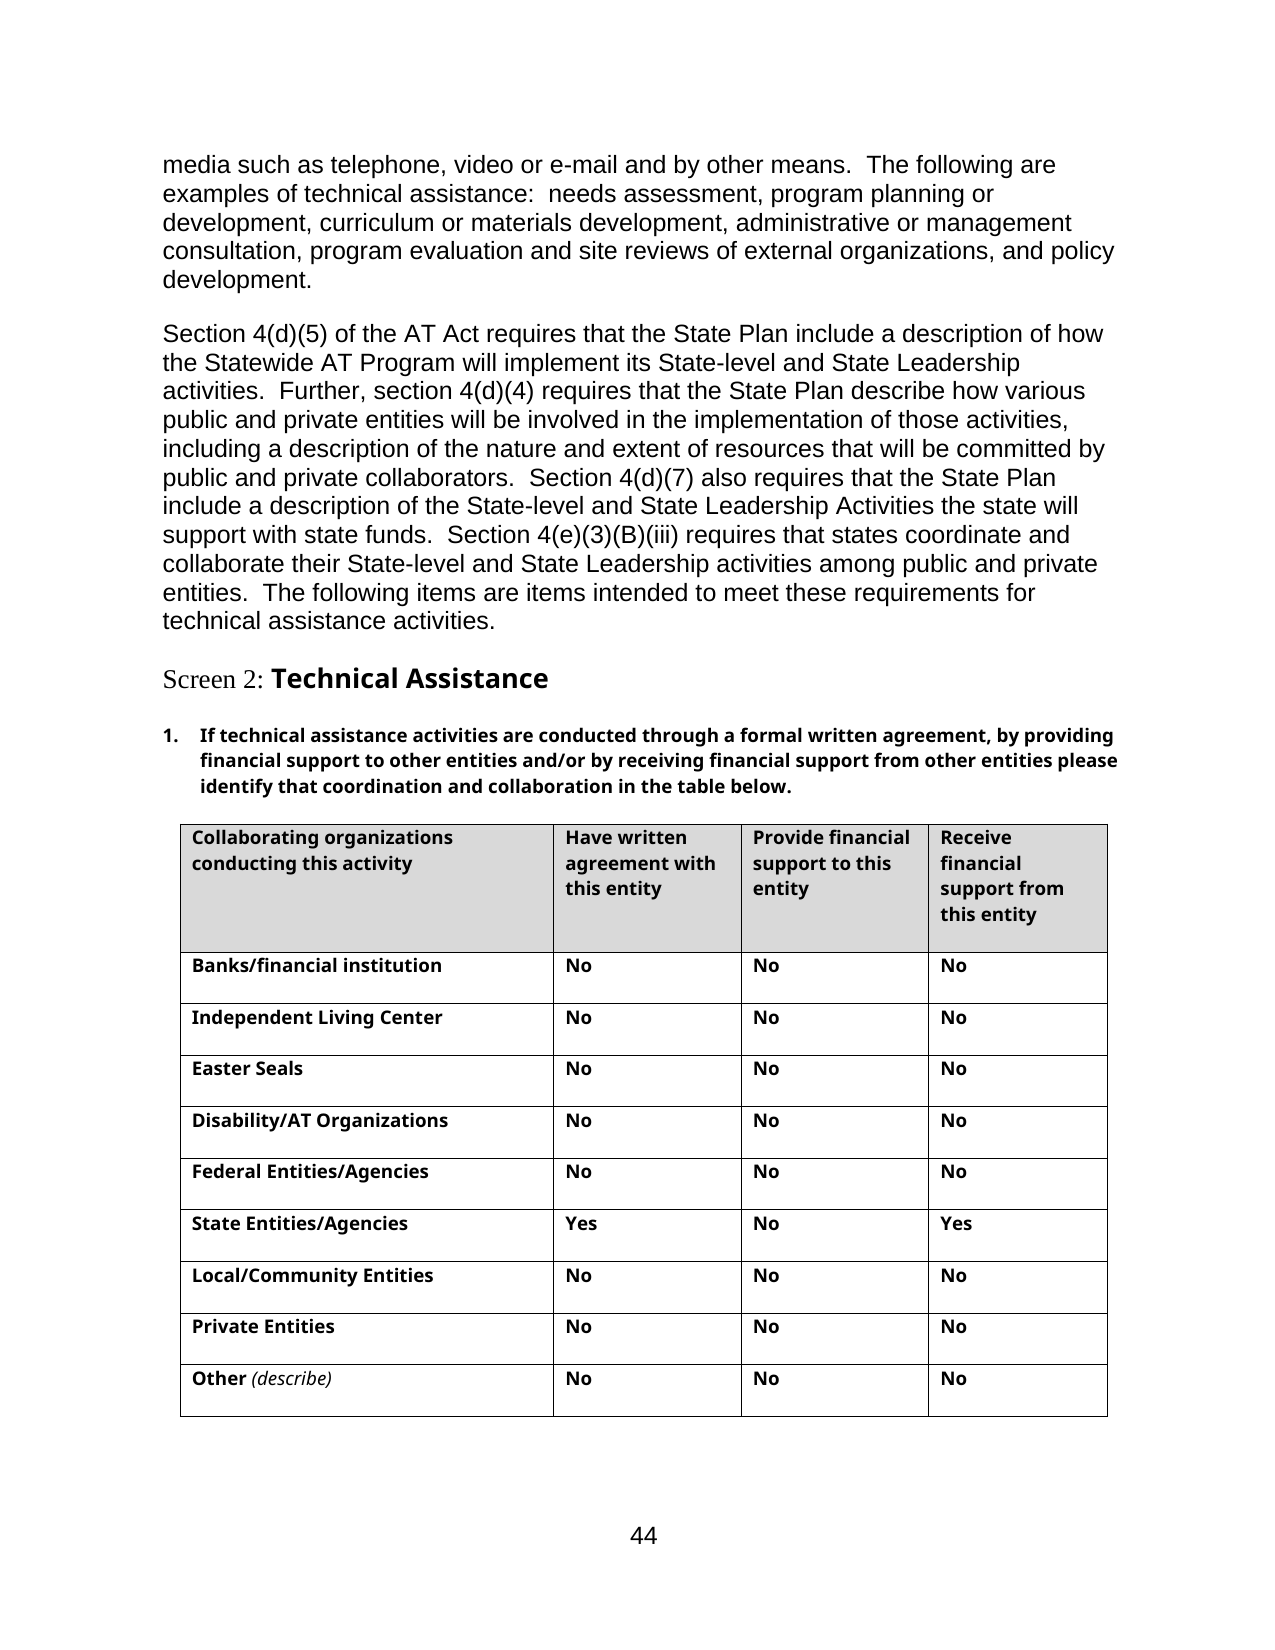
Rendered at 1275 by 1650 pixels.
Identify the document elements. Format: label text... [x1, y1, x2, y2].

table_cell No [554, 1004, 741, 1055]
table_cell Easter Seals [181, 1056, 553, 1106]
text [162, 150, 1125, 294]
table_cell No [929, 953, 1107, 1003]
table_cell Yes [554, 1210, 741, 1261]
table_cell No [742, 1056, 928, 1106]
table_cell No [742, 1210, 928, 1261]
table_cell No [554, 1314, 741, 1364]
table_cell No [742, 1159, 928, 1209]
table_header Have written agreement with this entity [554, 825, 741, 952]
subtitle Technical Assistance [162, 660, 1125, 697]
table_cell No [554, 1262, 741, 1312]
table_cell No [929, 1365, 1107, 1416]
table_cell No [742, 953, 928, 1003]
table_cell State Entities/Agencies [181, 1210, 553, 1261]
table_cell No [929, 1004, 1107, 1055]
table_cell Independent Living Center [181, 1004, 553, 1055]
text Section 4(d)(5) of the AT Act requires that the State Plan include a description of how the Statewide AT Program will implement its State-level and State Leadership activities. Further, section 4(d)(4) requires that the State Plan describe how various public and private entities will be involved in the implementation of those activities, including a description of the nature and extent of resources that will be committed by public and private collaborators. Section 4(d)(7) also requires that the State Plan include a description of the State-level and State Leadership Activities the state will support with state funds. Section 4(e)(3)(B)(iii) requires that states coordinate and collaborate their State-level and State Leadership activities among public and private entities. The following items are items intended to meet these requirements for technical assistance activities. [162, 319, 1125, 635]
table_cell Local/Community Entities [181, 1262, 553, 1312]
table_cell Yes [929, 1210, 1107, 1261]
table_cell No [742, 1314, 928, 1364]
table_cell No [742, 1365, 928, 1416]
table_cell No [929, 1314, 1107, 1364]
table_header Provide financial support to this entity [742, 825, 928, 952]
table_cell No [929, 1107, 1107, 1158]
table_header Receive financial support from this entity [929, 825, 1107, 952]
table_cell Other (describe) [181, 1365, 553, 1416]
table_cell No [742, 1107, 928, 1158]
table_cell Disability/AT Organizations [181, 1107, 553, 1158]
table_cell No [554, 953, 741, 1003]
table_cell No [554, 1056, 741, 1106]
table_cell No [929, 1056, 1107, 1106]
table_cell No [554, 1159, 741, 1209]
table_cell No [554, 1365, 741, 1416]
table_cell No [742, 1004, 928, 1055]
table_cell No [929, 1262, 1107, 1312]
table_cell Private Entities [181, 1314, 553, 1364]
table_cell No [742, 1262, 928, 1312]
table_cell Federal Entities/Agencies [181, 1159, 553, 1209]
table_cell No [929, 1159, 1107, 1209]
table_header Collaborating organizations conducting this activity [181, 825, 553, 952]
table_cell No [554, 1107, 741, 1158]
list If technical assistance activities are conducted through a formal written agreement, by providing financial support to other entities and/or by receiving financial support from other entities please identify that coordination and collaboration in the table below. [162, 722, 1125, 798]
table_cell Banks/financial institution [181, 953, 553, 1003]
